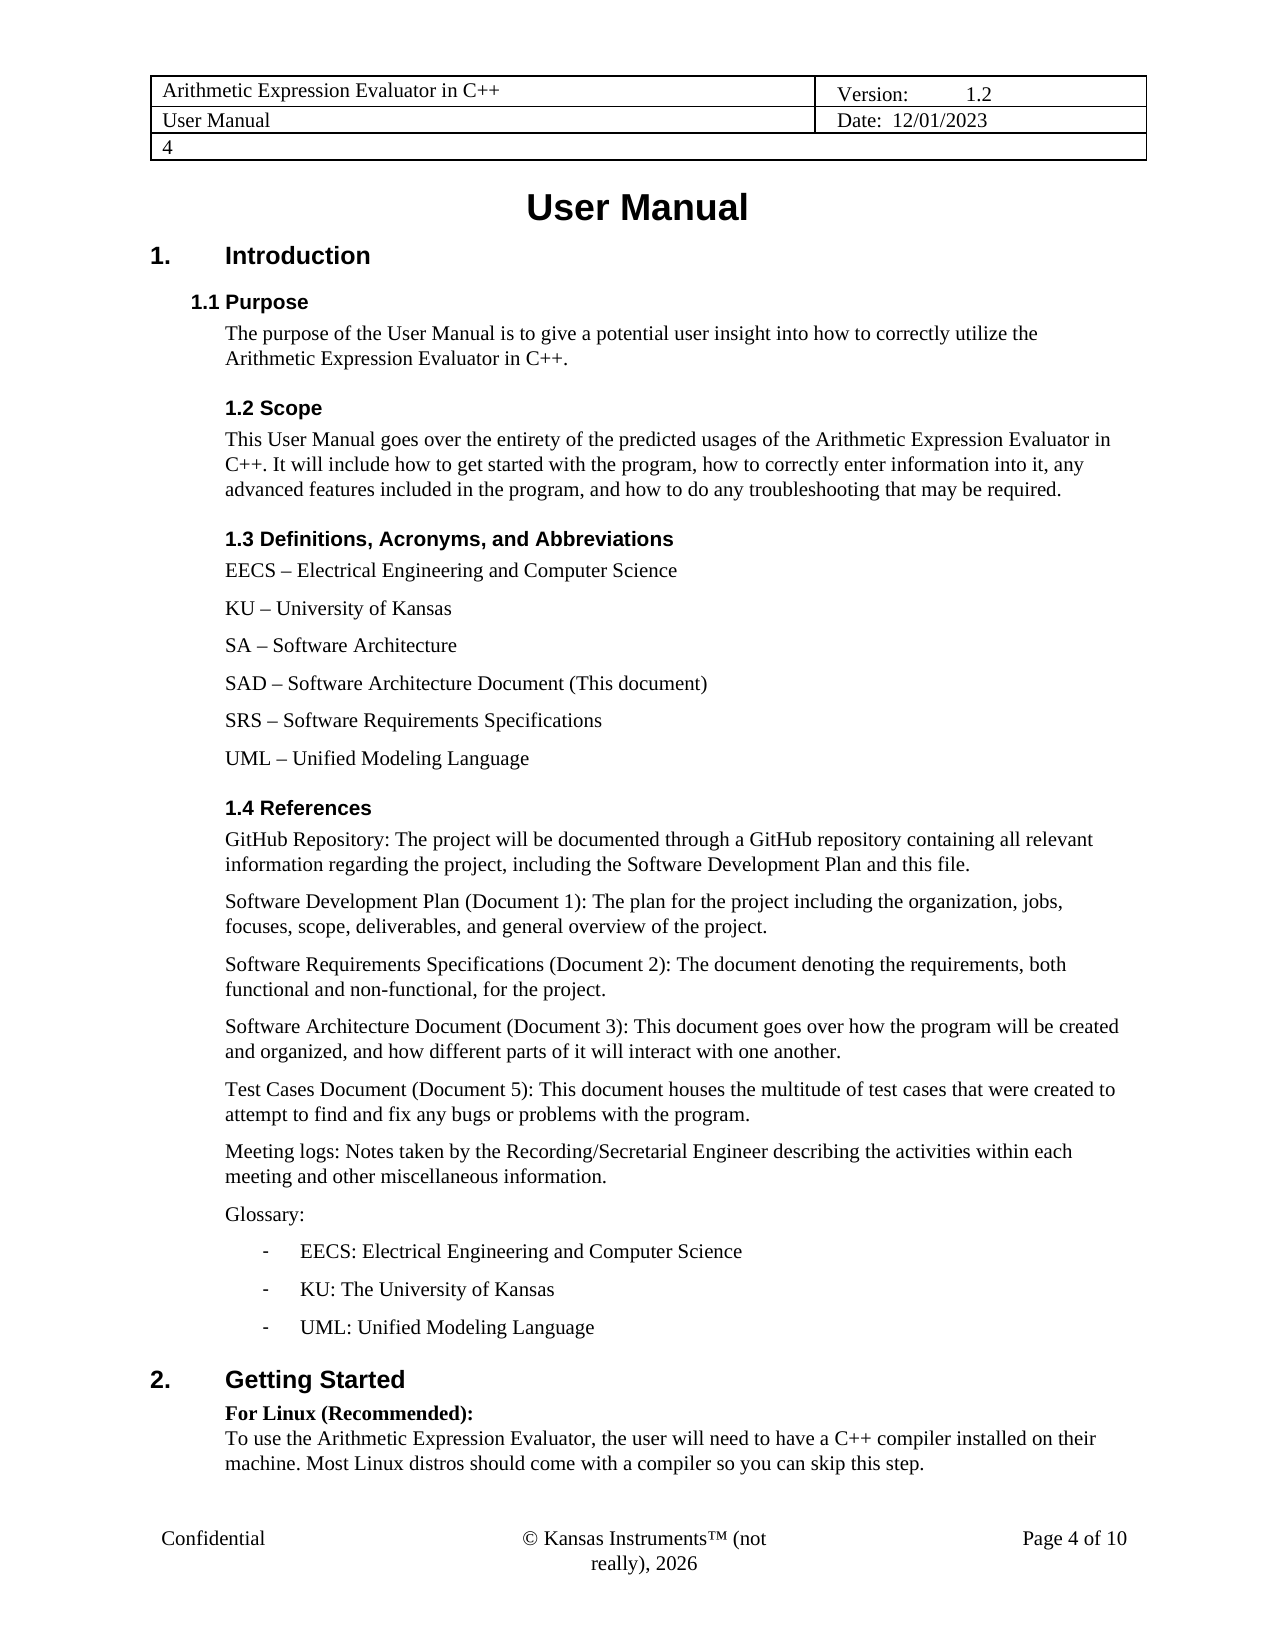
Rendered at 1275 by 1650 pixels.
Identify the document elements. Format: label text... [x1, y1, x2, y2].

list UML: Unified Modeling Language [262, 1314, 1125, 1340]
text Meeting logs: Notes taken by the Recording/Secretarial Engineer describing the activities within each meeting and other miscellaneous information. [225, 1138, 1125, 1188]
text KU – University of Kansas [225, 595, 1125, 620]
title User Manual [150, 185, 1125, 228]
text Glossary: [225, 1201, 1125, 1226]
text SAD – Software Architecture Document (This document) [225, 670, 1125, 695]
text Software Requirements Specifications (Document 2): The document denoting the requirements, both functional and non-functional, for the project. [225, 951, 1125, 1001]
subtitle 1.1 Purpose [150, 288, 1125, 313]
list EECS: Electrical Engineering and Computer Science [262, 1238, 1125, 1264]
text Software Architecture Document (Document 3): This document goes over how the program will be created and organized, and how different parts of it will interact with one another. [225, 1013, 1125, 1063]
subtitle Getting Started [150, 1365, 1125, 1393]
text Test Cases Document (Document 5): This document houses the multitude of test cases that were created to attempt to find and fix any bugs or problems with the program. [225, 1076, 1125, 1126]
text To use the Arithmetic Expression Evaluator, the user will need to have a C++ compiler installed on their machine. Most Linux distros should come with a compiler so you can skip this step. [225, 1425, 1125, 1475]
subtitle 1.3 Definitions, Acronyms, and Abbreviations [225, 526, 1125, 551]
text Software Development Plan (Document 1): The plan for the project including the organization, jobs, focuses, scope, deliverables, and general overview of the project. [225, 888, 1125, 938]
text SA – Software Architecture [225, 632, 1125, 657]
list KU: The University of Kansas [262, 1276, 1125, 1302]
text The purpose of the User Manual is to give a potential user insight into how to correctly utilize the Arithmetic Expression Evaluator in C++. [225, 320, 1125, 370]
text This User Manual goes over the entirety of the predicted usages of the Arithmetic Expression Evaluator in C++. It will include how to get started with the program, how to correctly enter information into it, any advanced features included in the program, and how to do any troubleshooting that may be required. [225, 426, 1125, 501]
subtitle Introduction [150, 241, 1125, 270]
text For Linux (Recommended): [150, 1400, 1125, 1425]
text SRS – Software Requirements Specifications [225, 707, 1125, 732]
text GitHub Repository: The project will be documented through a GitHub repository containing all relevant information regarding the project, including the Software Development Plan and this file. [225, 826, 1125, 876]
subtitle 1.2 Scope [225, 395, 1125, 420]
text UML – Unified Modeling Language [225, 745, 1125, 770]
text EECS – Electrical Engineering and Computer Science [225, 557, 1125, 582]
subtitle 1.4 References [225, 795, 1125, 820]
